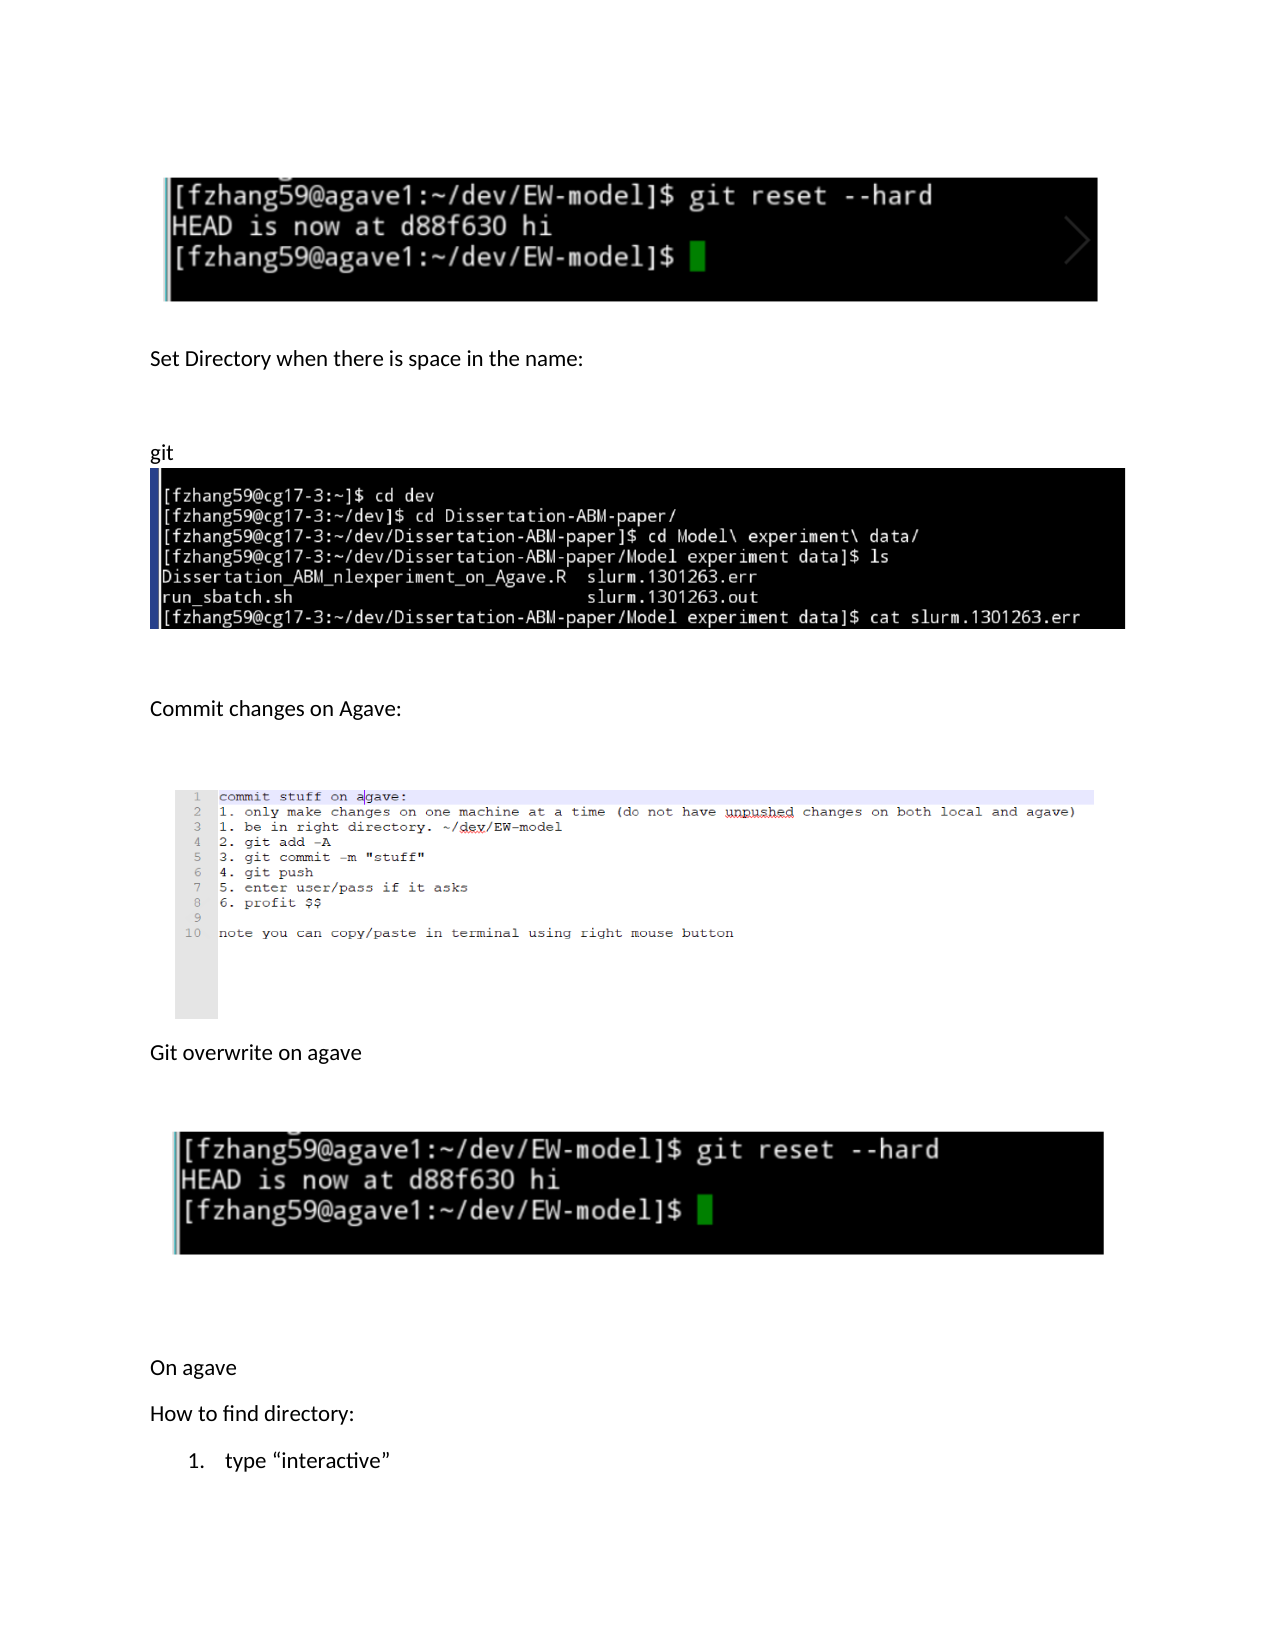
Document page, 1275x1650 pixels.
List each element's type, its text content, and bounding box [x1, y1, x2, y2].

text Set Directory when there is space in the name: [150, 344, 1125, 372]
picture [150, 741, 1125, 1019]
text On agave [150, 1353, 1125, 1381]
text Commit changes on Agave: [150, 694, 1125, 722]
picture [150, 150, 1125, 326]
text Git overwrite on agave [150, 1038, 1125, 1066]
text How to find directory: [150, 1399, 1125, 1427]
picture [150, 1084, 1125, 1287]
list type “interactive” [187, 1446, 1125, 1474]
picture [150, 468, 1125, 629]
text git [150, 438, 1125, 468]
